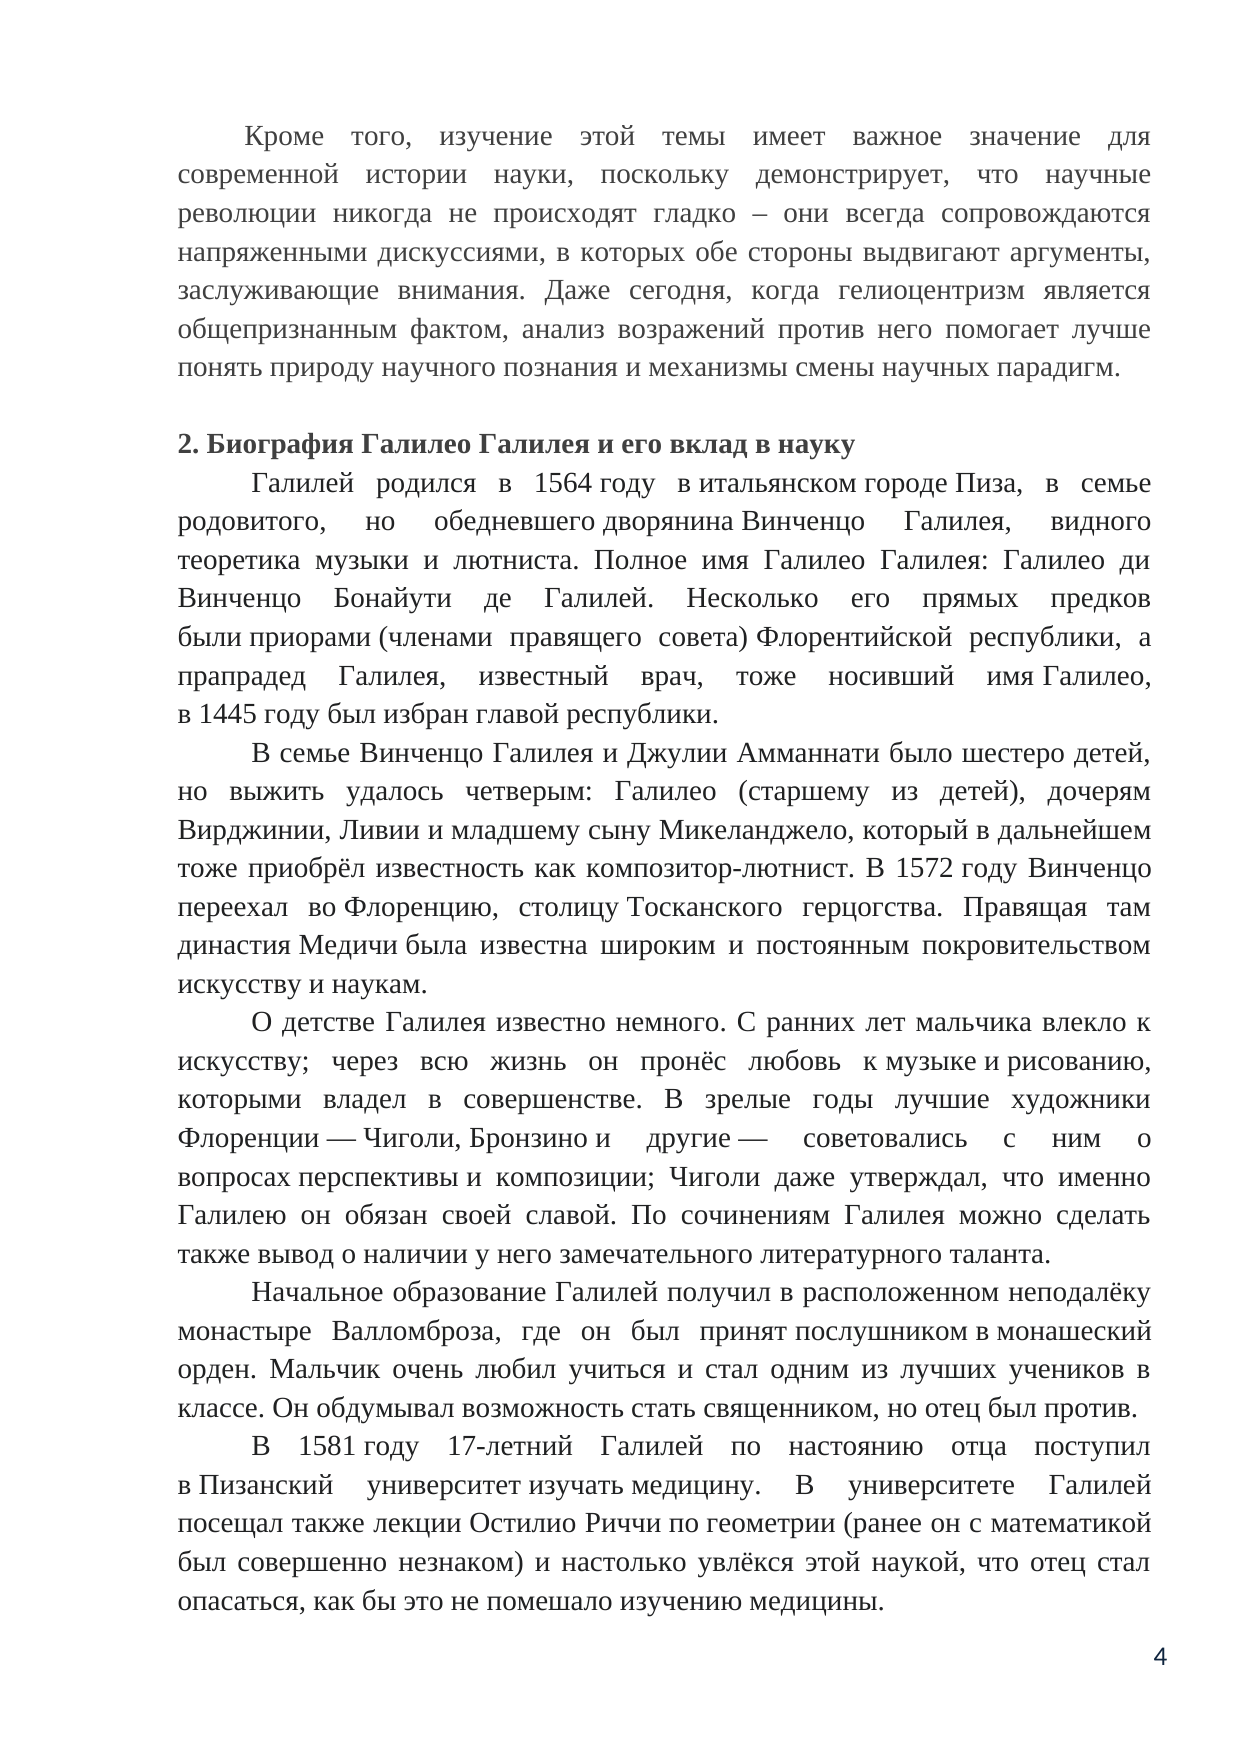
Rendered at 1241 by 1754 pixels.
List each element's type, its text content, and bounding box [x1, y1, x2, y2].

text О детстве Галилея известно немного. С ранних лет мальчика влекло к искусству; через всю жизнь он пронёс любовь к музыке и рисованию, которыми владел в совершенстве. В зрелые годы лучшие художники Флоренции — Чиголи, Бронзино и другие — советовались с ним о вопросах перспективы и композиции; Чиголи даже утверждал, что именно Галилею он обязан своей славой. По сочинениям Галилея можно сделать также вывод о наличии у него замечательного литературного таланта. [177, 1004, 1152, 1269]
text Начальное образование Галилей получил в расположенном неподалёку монастыре Валломброза, где он был принят послушником в монашеский орден. Мальчик очень любил учиться и стал одним из лучших учеников в классе. Он обдумывал возможность стать священником, но отец был против. [177, 1274, 1152, 1423]
text Галилей родился в 1564 году в итальянском городе Пиза, в семье родовитого, но обедневшего дворянина Винченцо Галилея, видного теоретика музыки и лютниста. Полное имя Галилео Галилея: Галилео ди Винченцо Бонайути де Галилей. Несколько его прямых предков были приорами (членами правящего совета) Флорентийской республики, а прапрадед Галилея, известный врач, тоже носивший имя Галилео, в 1445 году был избран главой республики. [177, 465, 1152, 730]
text Кроме того, изучение этой темы имеет важное значение для современной истории науки, поскольку демонстрирует, что научные революции никогда не происходят гладко – они всегда сопровождаются напряженными дискуссиями, в которых обе стороны выдвигают аргументы, заслуживающие внимания. Даже сегодня, когда гелиоцентризм является общепризнанным фактом, анализ возражений против него помогает лучше понять природу научного познания и механизмы смены научных парадигм. [177, 118, 1152, 383]
text В семье Винченцо Галилея и Джулии Амманнати было шестеро детей, но выжить удалось четверым: Галилео (старшему из детей), дочерям Вирджинии, Ливии и младшему сыну Микеланджело, который в дальнейшем тоже приобрёл известность как композитор-лютнист. В 1572 году Винченцо переехал во Флоренцию, столицу Тосканского герцогства. Правящая там династия Медичи была известна широким и постоянным покровительством искусству и наукам. [177, 735, 1152, 999]
text В 1581 году 17-летний Галилей по настоянию отца поступил в Пизанский университет изучать медицину. В университете Галилей посещал также лекции Остилио Риччи по геометрии (ранее он с математикой был совершенно незнаком) и настолько увлёкся этой наукой, что отец стал опасаться, как бы это не помешало изучению медицины. [177, 1428, 1152, 1616]
subtitle 2. Биография Галилео Галилея и его вклад в науку [177, 426, 1152, 460]
